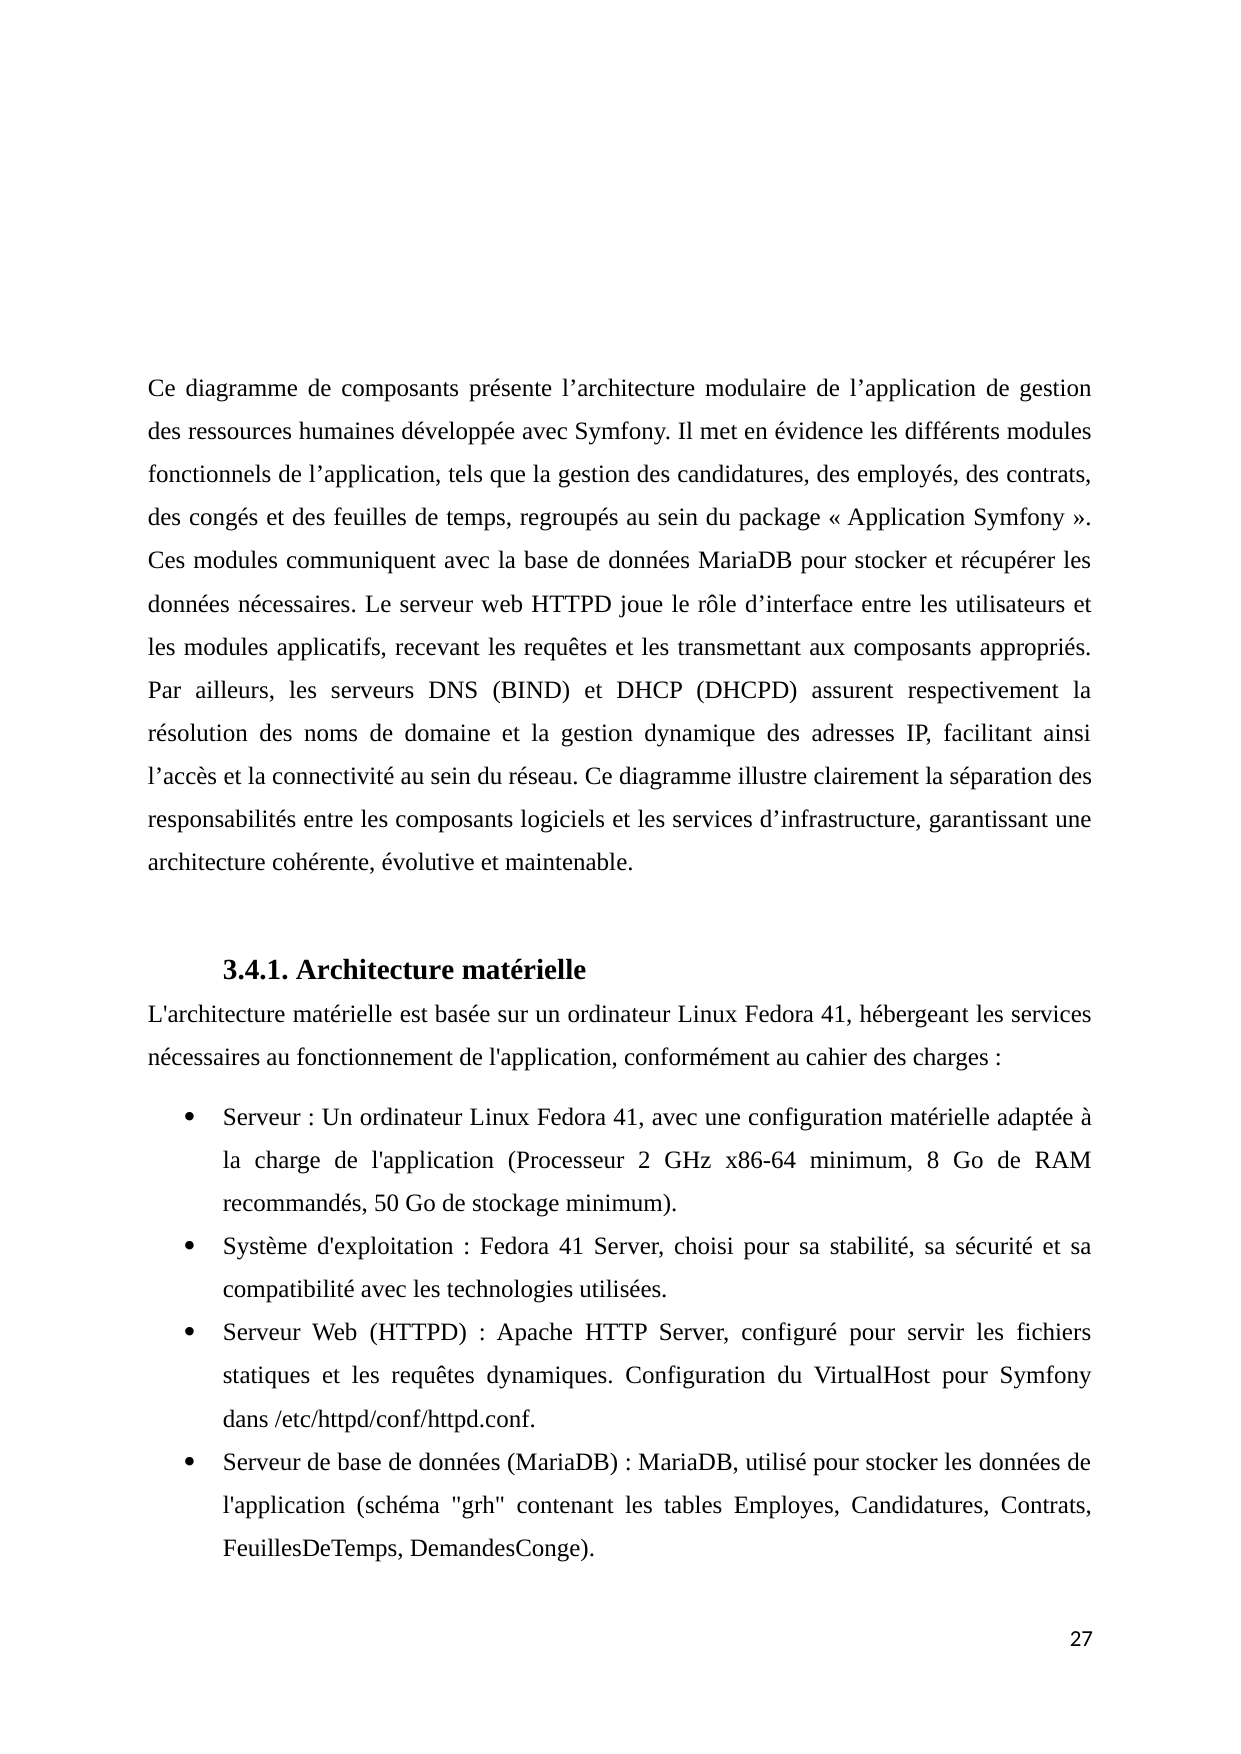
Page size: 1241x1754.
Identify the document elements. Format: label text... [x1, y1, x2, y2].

list Serveur Web (HTTPD) : Apache HTTP Server, configuré pour servir les fichiers statiques et les requêtes dynamiques. Configuration du VirtualHost pour Symfony dans /etc/httpd/conf/httpd.conf. [185, 1317, 1093, 1432]
list 3.4.1. Architecture matérielle [223, 952, 1093, 986]
text L'architecture matérielle est basée sur un ordinateur Linux Fedora 41, hébergeant les services nécessaires au fonctionnement de l'application, conformément au cahier des charges : [148, 999, 1093, 1071]
list Serveur : Un ordinateur Linux Fedora 41, avec une configuration matérielle adaptée à la charge de l'application (Processeur 2 GHz x86-64 minimum, 8 Go de RAM recommandés, 50 Go de stockage minimum). [185, 1102, 1093, 1217]
list Système d'exploitation : Fedora 41 Server, choisi pour sa stabilité, sa sécurité et sa compatibilité avec les technologies utilisées. [185, 1231, 1093, 1303]
list Serveur de base de données (MariaDB) : MariaDB, utilisé pour stocker les données de l'application (schéma "grh" contenant les tables Employes, Candidatures, Contrats, FeuillesDeTemps, DemandesConge). [185, 1447, 1093, 1562]
text Ce diagramme de composants présente l’architecture modulaire de l’application de gestion des ressources humaines développée avec Symfony. Il met en évidence les différents modules fonctionnels de l’application, tels que la gestion des candidatures, des employés, des contrats, des congés et des feuilles de temps, regroupés au sein du package « Application Symfony ». Ces modules communiquent avec la base de données MariaDB pour stocker et récupérer les données nécessaires. Le serveur web HTTPD joue le rôle d’interface entre les utilisateurs et les modules applicatifs, recevant les requêtes et les transmettant aux composants appropriés. Par ailleurs, les serveurs DNS (BIND) et DHCP (DHCPD) assurent respectivement la résolution des noms de domaine et la gestion dynamique des adresses IP, facilitant ainsi l’accès et la connectivité au sein du réseau. Ce diagramme illustre clairement la séparation des responsabilités entre les composants logiciels et les services d’infrastructure, garantissant une architecture cohérente, évolutive et maintenable. [148, 373, 1093, 876]
